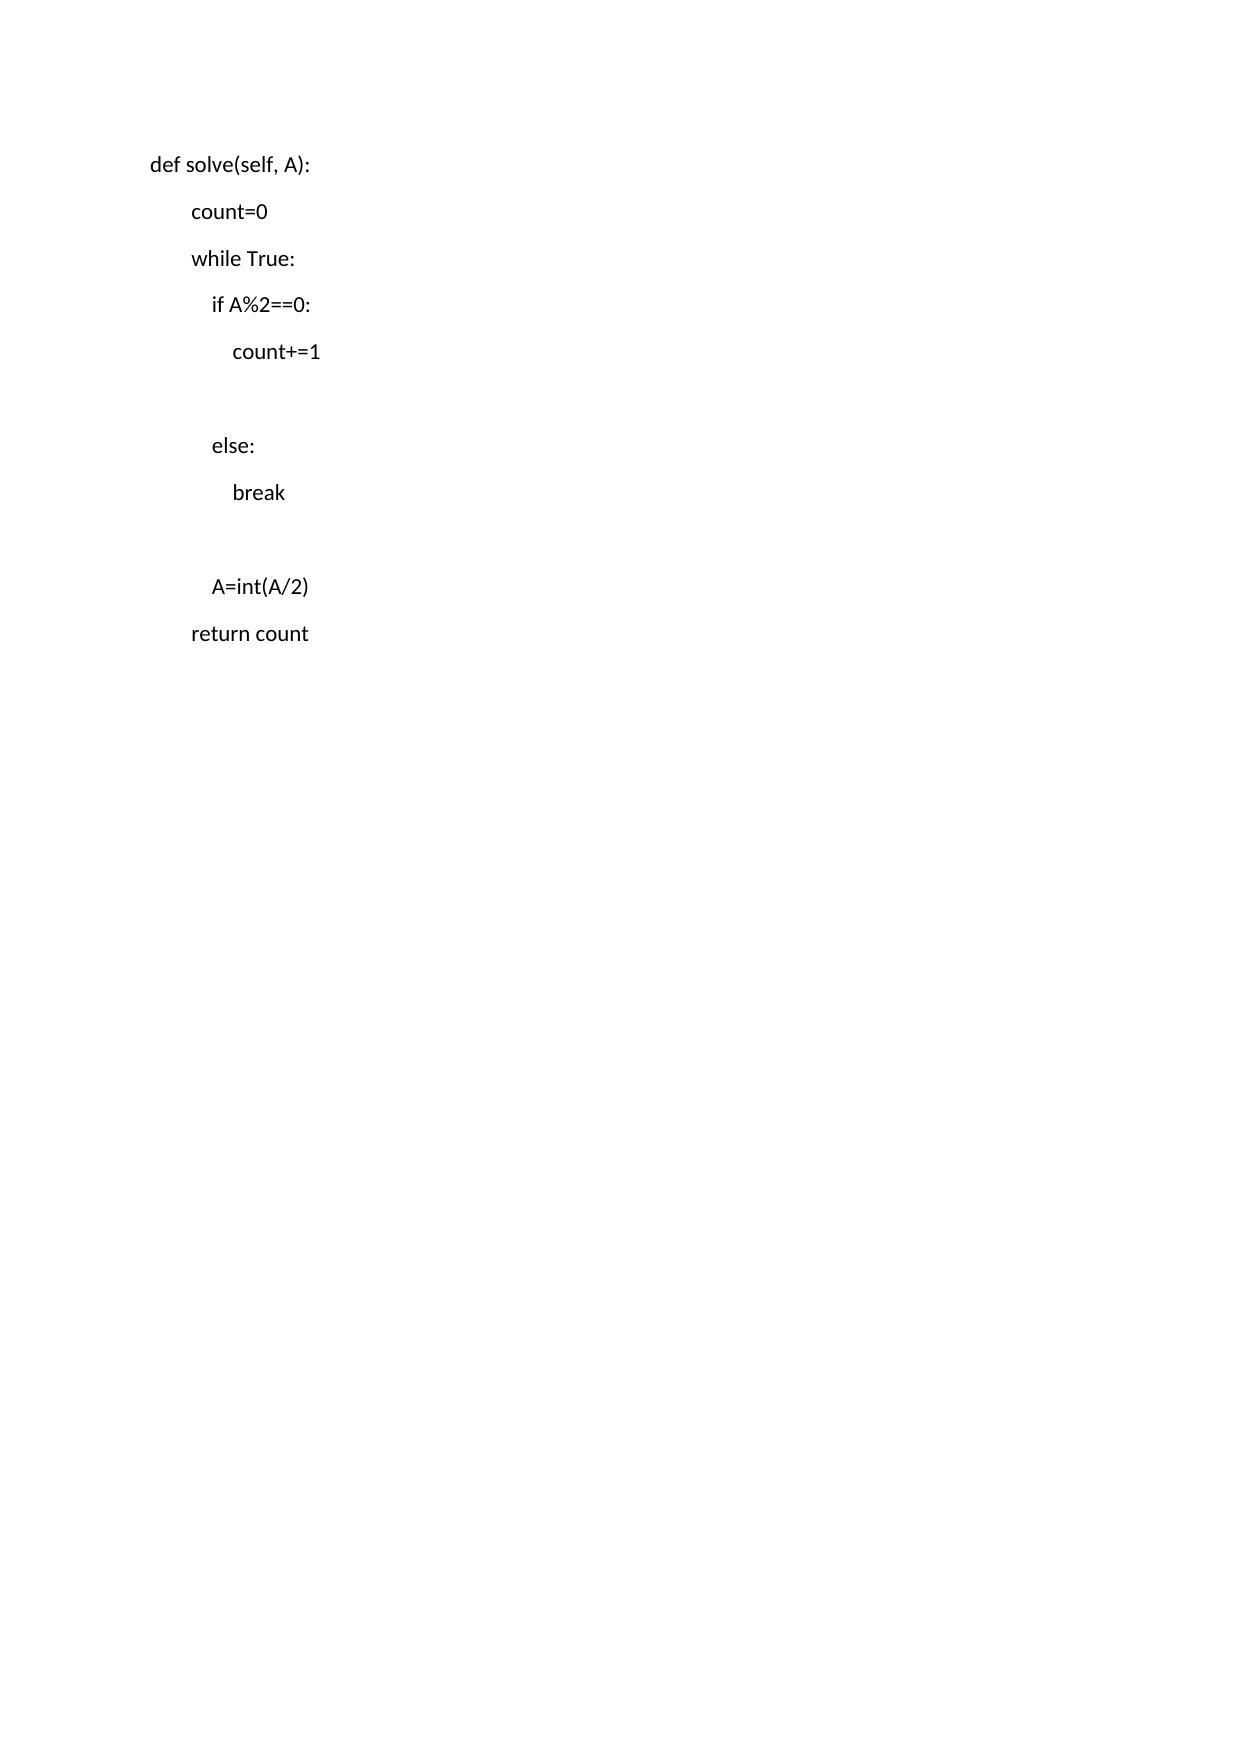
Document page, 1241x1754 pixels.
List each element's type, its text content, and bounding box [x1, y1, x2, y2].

text break [150, 478, 1090, 506]
text def solve(self, A): [150, 150, 1090, 178]
text if A%2==0: [150, 291, 1090, 319]
text while True: [150, 244, 1090, 272]
text else: [150, 431, 1090, 459]
text count+=1 [150, 337, 1090, 366]
text A=int(A/2) [150, 572, 1090, 600]
text count=0 [150, 197, 1090, 225]
text return count [150, 619, 1090, 647]
